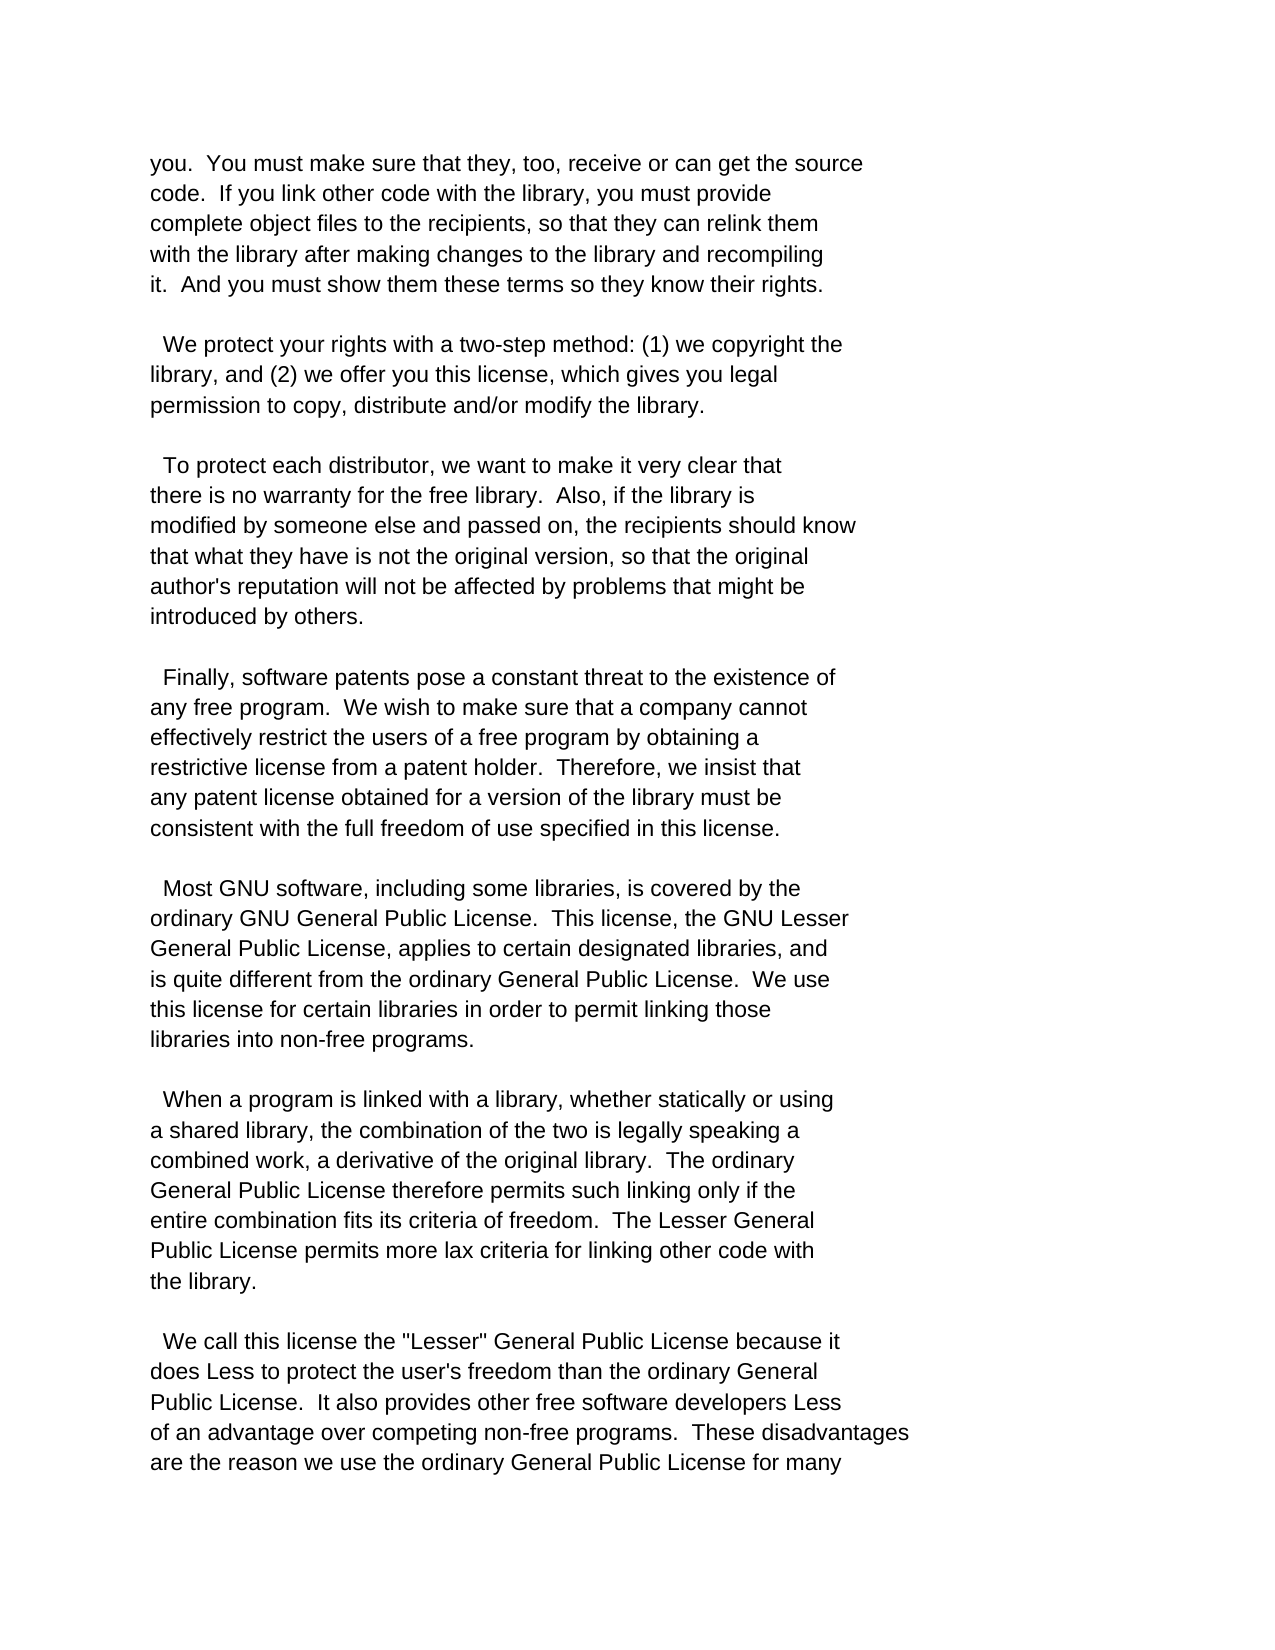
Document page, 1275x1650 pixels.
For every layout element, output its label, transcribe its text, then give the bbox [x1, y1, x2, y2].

text We call this license the "Lesser" General Public License because it [150, 1328, 1125, 1354]
text the library. [150, 1268, 1125, 1294]
text it. And you must show them these terms so they know their rights. [150, 271, 1125, 297]
text When a program is linked with a library, whether statically or using [150, 1086, 1125, 1113]
text you. You must make sure that they, too, receive or can get the source [150, 150, 1125, 176]
text permission to copy, distribute and/or modify the library. [150, 392, 1125, 418]
text consistent with the full freedom of use specified in this license. [150, 814, 1125, 841]
text restrictive license from a patent holder. Therefore, we insist that [150, 754, 1125, 781]
text To protect each distributor, we want to make it very clear that [150, 452, 1125, 478]
text author's reputation will not be affected by problems that might be [150, 573, 1125, 599]
text does Less to protect the user's freedom than the ordinary General [150, 1358, 1125, 1385]
text there is no warranty for the free library. Also, if the library is [150, 482, 1125, 509]
text library, and (2) we offer you this license, which gives you legal [150, 361, 1125, 388]
text combined work, a derivative of the original library. The ordinary [150, 1147, 1125, 1173]
text Most GNU software, including some libraries, is covered by the [150, 875, 1125, 901]
text of an advantage over competing non-free programs. These disadvantages [150, 1419, 1125, 1445]
text Finally, software patents pose a constant threat to the existence of [150, 663, 1125, 690]
text introduced by others. [150, 603, 1125, 629]
text effectively restrict the users of a free program by obtaining a [150, 724, 1125, 750]
text code. If you link other code with the library, you must provide [150, 180, 1125, 207]
text that what they have is not the original version, so that the original [150, 543, 1125, 569]
text with the library after making changes to the library and recompiling [150, 241, 1125, 267]
text this license for certain libraries in order to permit linking those [150, 996, 1125, 1022]
text any free program. We wish to make sure that a company cannot [150, 694, 1125, 720]
text Public License. It also provides other free software developers Less [150, 1388, 1125, 1415]
text Public License permits more lax criteria for linking other code with [150, 1237, 1125, 1264]
text entire combination fits its criteria of freedom. The Lesser General [150, 1207, 1125, 1234]
text a shared library, the combination of the two is legally speaking a [150, 1117, 1125, 1143]
text is quite different from the ordinary General Public License. We use [150, 966, 1125, 992]
text We protect your rights with a two-step method: (1) we copyright the [150, 331, 1125, 358]
text any patent license obtained for a version of the library must be [150, 784, 1125, 811]
text libraries into non-free programs. [150, 1026, 1125, 1052]
text are the reason we use the ordinary General Public License for many [150, 1449, 1125, 1475]
text General Public License therefore permits such linking only if the [150, 1177, 1125, 1203]
text complete object files to the recipients, so that they can relink them [150, 210, 1125, 237]
text General Public License, applies to certain designated libraries, and [150, 935, 1125, 962]
text ordinary GNU General Public License. This license, the GNU Lesser [150, 905, 1125, 932]
text modified by someone else and passed on, the recipients should know [150, 512, 1125, 539]
